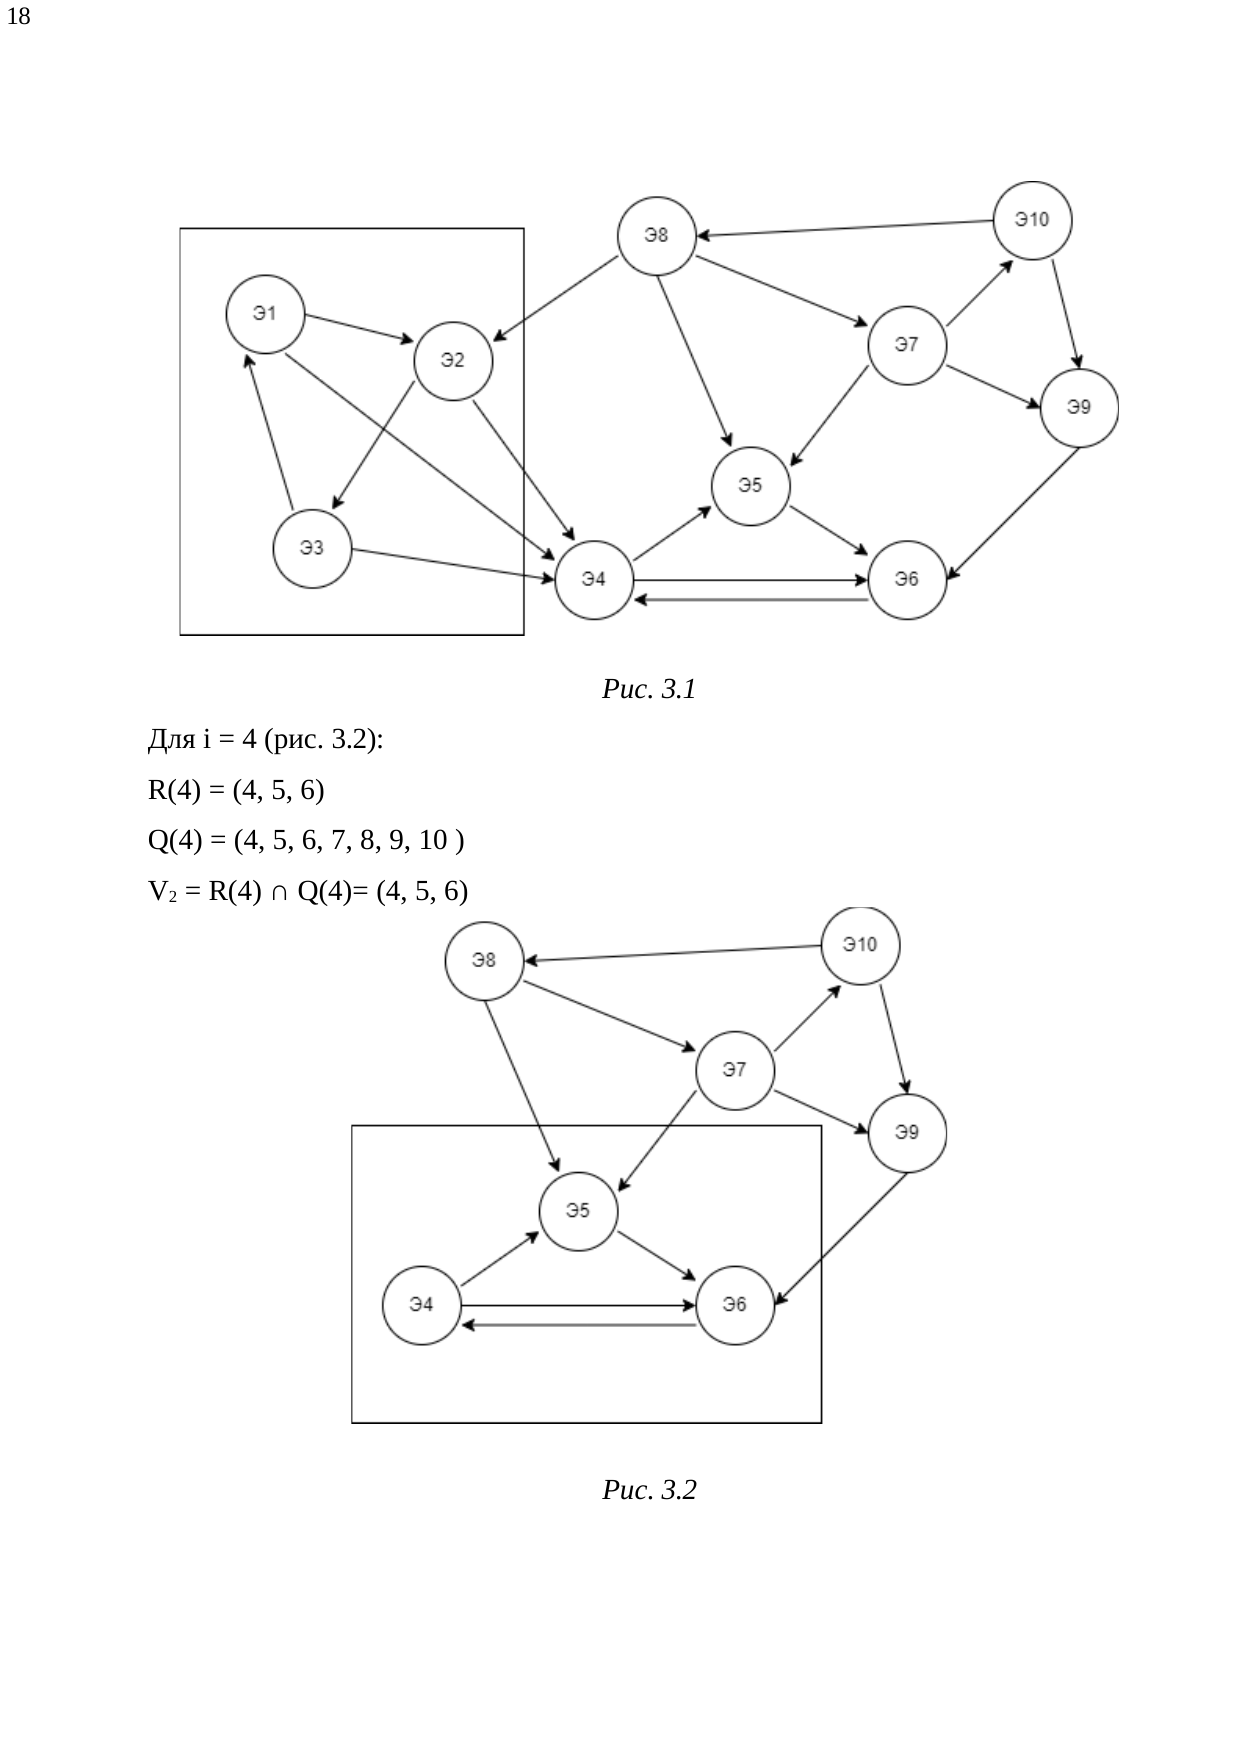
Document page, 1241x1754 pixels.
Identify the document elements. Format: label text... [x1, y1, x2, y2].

text Рис. 3.1 [101, 671, 1198, 705]
subtitle R(4) = (4, 5, 6) [148, 772, 1198, 806]
text Для i = 4 (рис. 3.2): [148, 722, 1198, 755]
subtitle Q(4) = (4, 5, 6, 7, 8, 9, 10 ) [148, 822, 1198, 856]
picture [179, 181, 1119, 636]
subtitle V2 = R(4) ∩ Q(4)= (4, 5, 6) [148, 873, 1198, 906]
picture [351, 907, 948, 1424]
text Рис. 3.2 [101, 1472, 1198, 1506]
